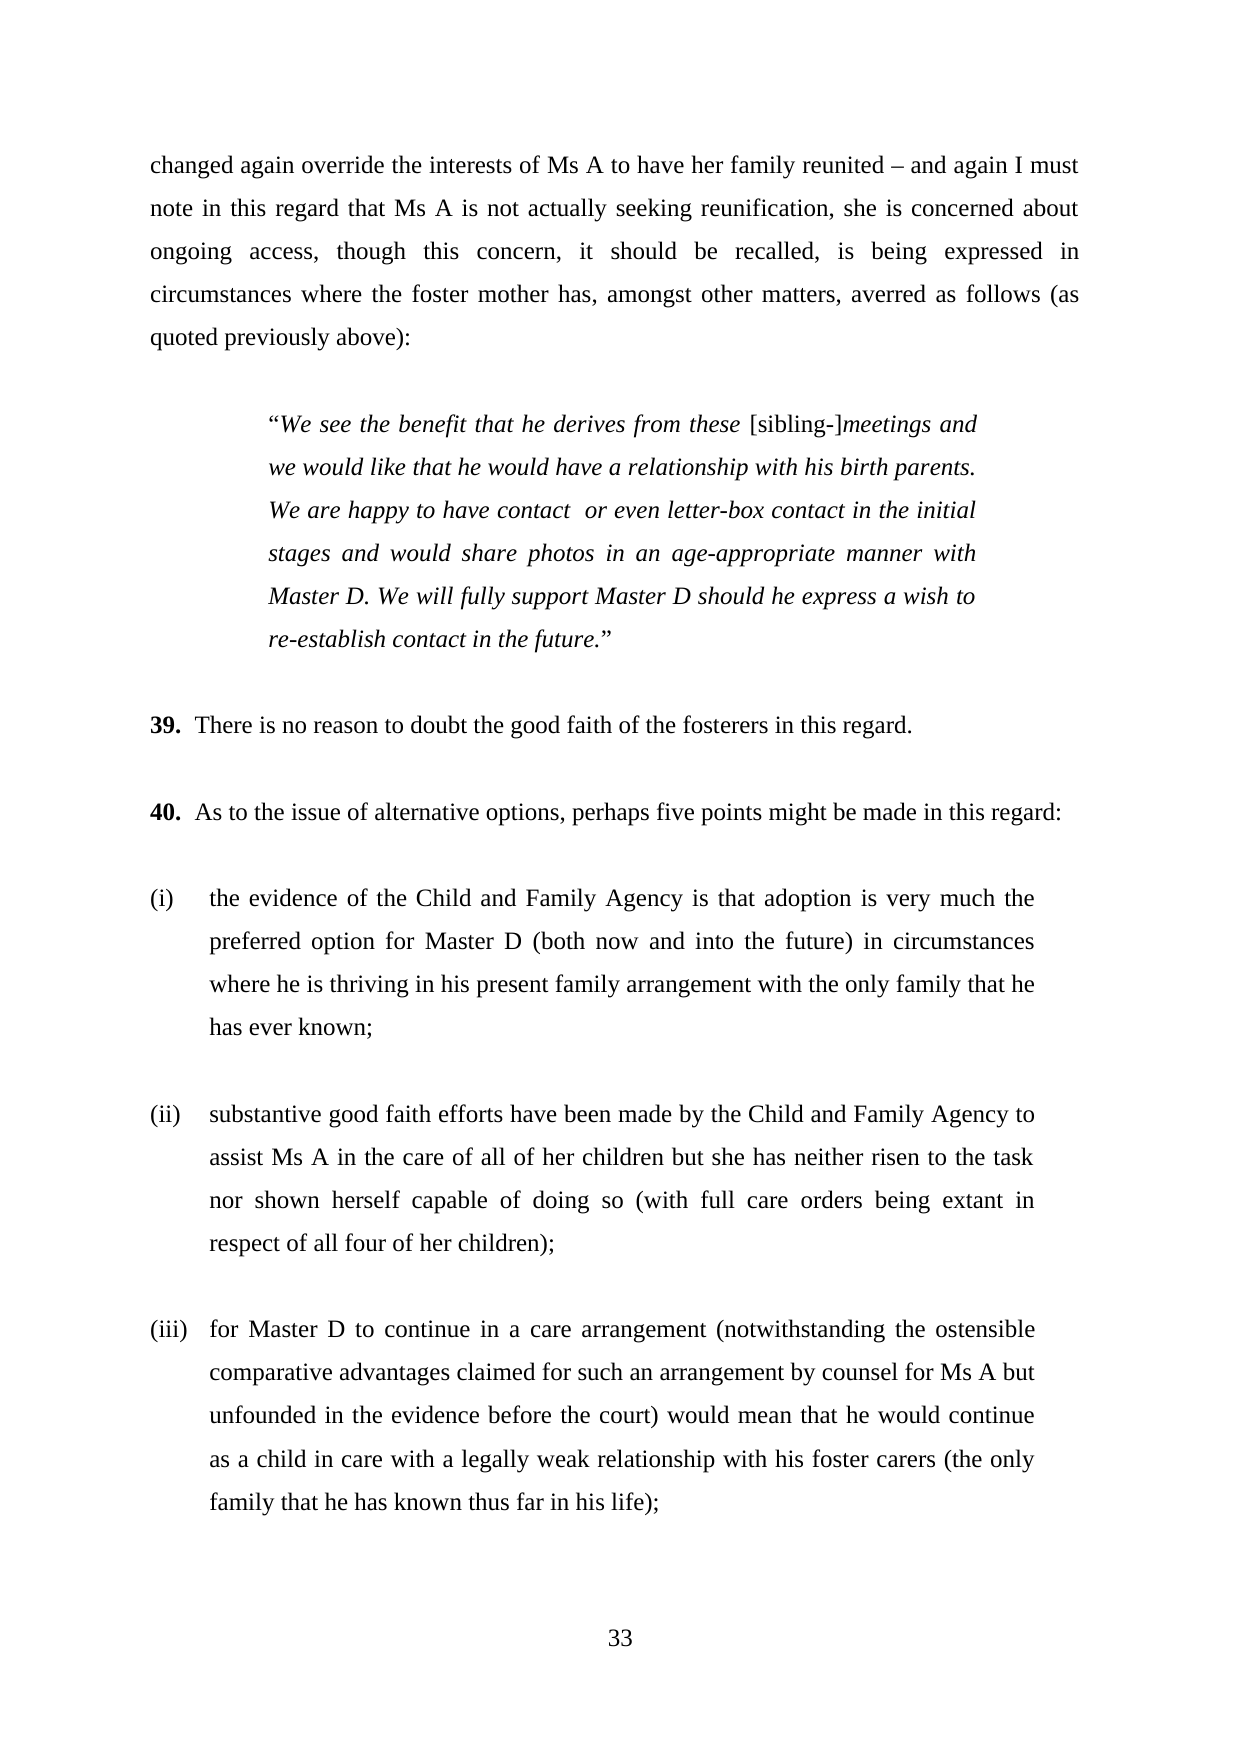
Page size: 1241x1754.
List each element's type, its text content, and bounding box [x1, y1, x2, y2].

list (i) the evidence of the Child and Family Agency is that adoption is very much the preferred option for Master D (both now and into the future) in circumstances where he is thriving in his present family arrangement with the only family that he has ever known; [150, 883, 1036, 1041]
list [150, 150, 1080, 351]
list “We see the benefit that he derives from these [sibling-]meetings and we would like that he would have a relationship with his birth parents. We are happy to have contact or even letter-box contact in the initial stages and would share photos in an age-appropriate manner with Master D. We will fully support Master D should he express a wish to re-establish contact in the future.” [268, 409, 977, 653]
list (iii) for Master D to continue in a care arrangement (notwithstanding the ostensible comparative advantages claimed for such an arrangement by counsel for Ms A but unfounded in the evidence before the court) would mean that he would continue as a child in care with a legally weak relationship with his foster carers (the only family that he has known thus far in his life); [150, 1314, 1036, 1516]
list There is no reason to doubt the good faith of the fosterers in this regard. [150, 711, 977, 739]
list (ii) substantive good faith efforts have been made by the Child and Family Agency to assist Ms A in the care of all of her children but she has neither risen to the task nor shown herself capable of doing so (with full care orders being extant in respect of all four of her children); [150, 1099, 1036, 1257]
list As to the issue of alternative options, perhaps five points might be made in this regard: [150, 797, 1095, 826]
